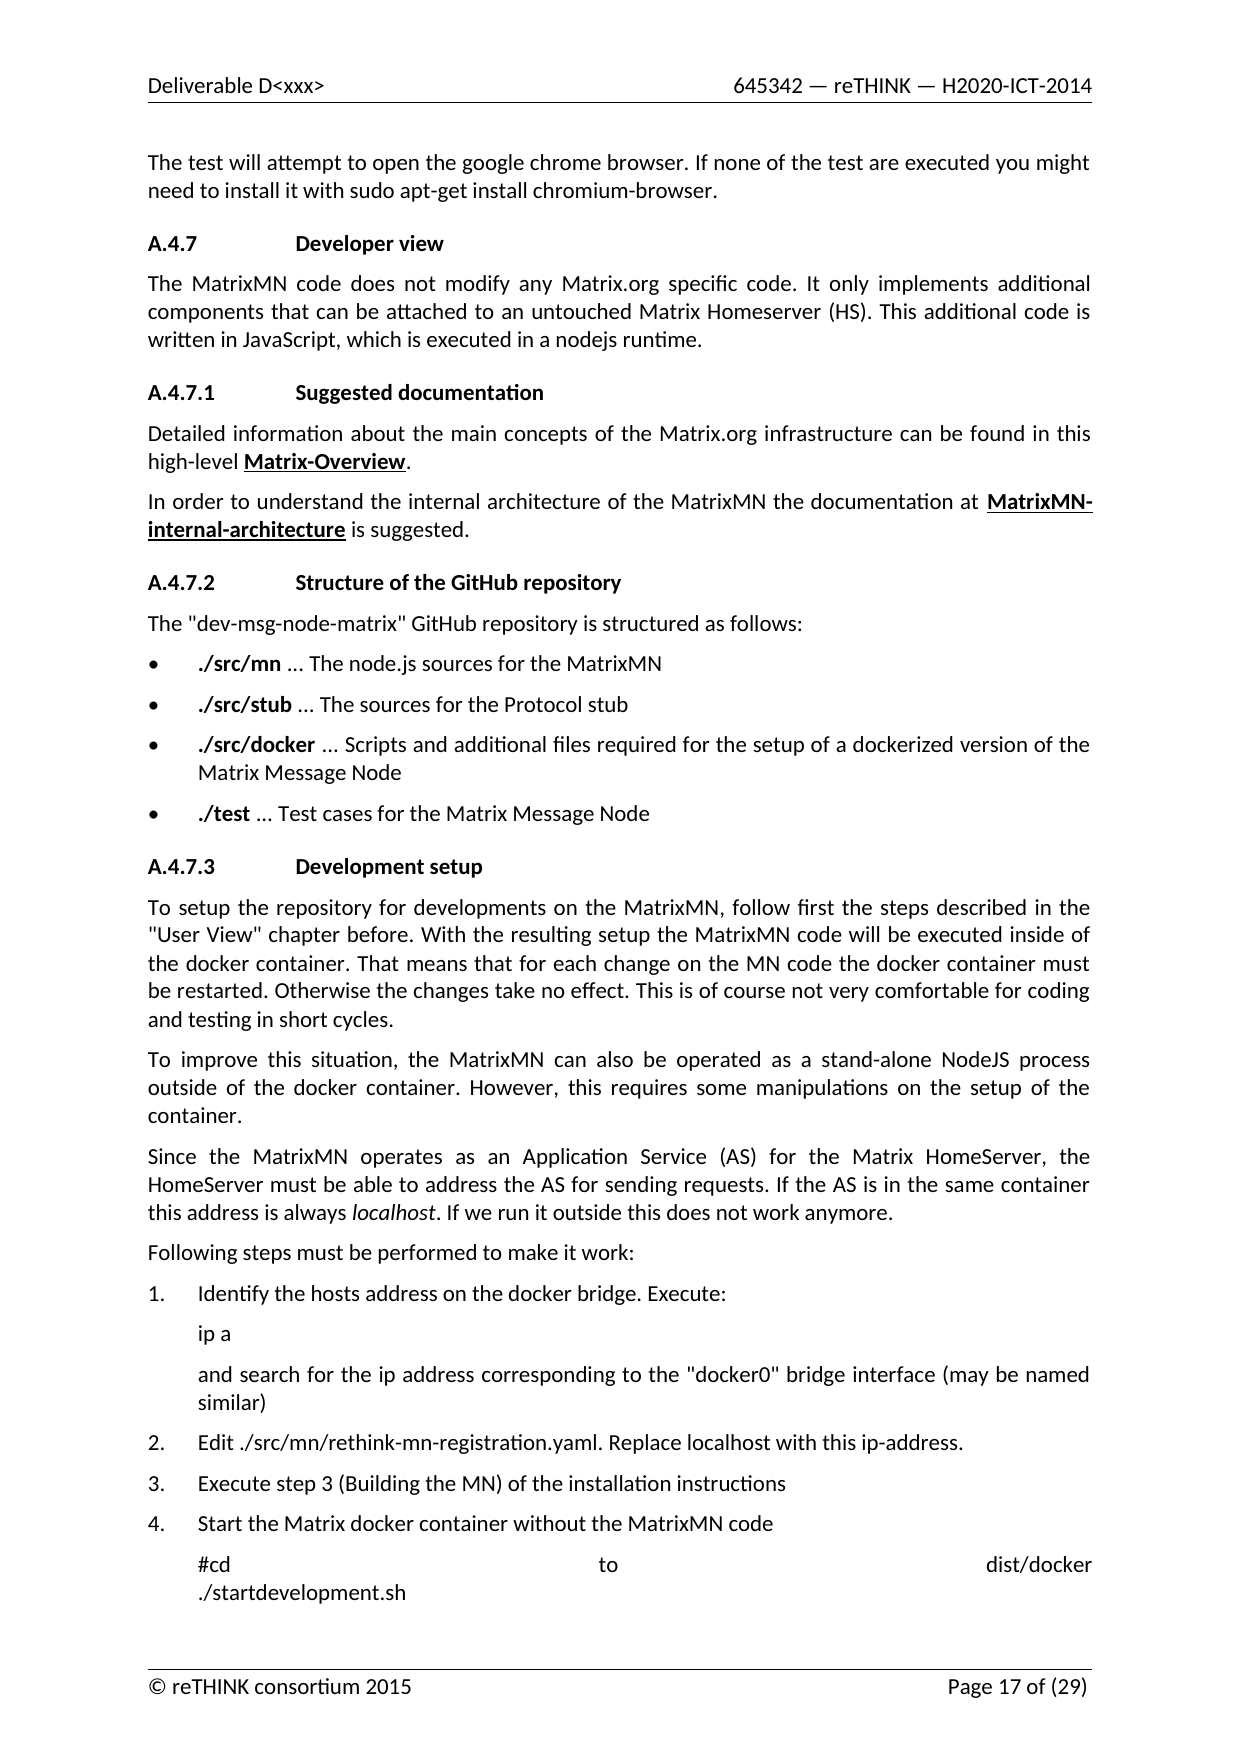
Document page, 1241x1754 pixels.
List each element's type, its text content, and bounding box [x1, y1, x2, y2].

subtitle Development setup [148, 852, 1092, 880]
subtitle Structure of the GitHub repository [148, 568, 1092, 596]
list ./test ... Test cases for the Matrix Message Node [148, 799, 1092, 827]
list #cd to dist/docker ./startdevelopment.sh [148, 1550, 1092, 1606]
list Execute step 3 (Building the MN) of the installation instructions [148, 1469, 1092, 1497]
text The "dev-msg-node-matrix" GitHub repository is structured as follows: [148, 609, 1092, 637]
text Following steps must be performed to make it work: [148, 1238, 1092, 1266]
list ./src/mn ... The node.js sources for the MatrixMN [148, 649, 1092, 677]
list Edit ./src/mn/rethink-mn-registration.yaml. Replace localhost with this ip-address. [148, 1428, 1092, 1456]
list ./src/docker ... Scripts and additional files required for the setup of a dockerized version of the Matrix Message Node [148, 731, 1092, 787]
list ./src/stub ... The sources for the Protocol stub [148, 690, 1092, 718]
list and search for the ip address corresponding to the "docker0" bridge interface (may be named similar) [148, 1360, 1092, 1416]
text To setup the repository for developments on the MatrixMN, follow first the steps described in the "User View" chapter before. With the resulting setup the MatrixMN code will be executed inside of the docker container. That means that for each change on the MN code the docker container must be restarted. Otherwise the changes take no effect. This is of course not very comfortable for coding and testing in short cycles. [148, 893, 1092, 1033]
list Identify the hosts address on the docker bridge. Execute: [148, 1279, 1092, 1307]
subtitle Suggested documentation [148, 378, 1092, 406]
text Detailed information about the main concepts of the Matrix.org infrastructure can be found in this high-level Matrix-Overview. [148, 419, 1092, 475]
text Since the MatrixMN operates as an Application Service (AS) for the Matrix HomeServer, the HomeServer must be able to address the AS for sending requests. If the AS is in the same container this address is always localhost. If we run it outside this does not work anymore. [148, 1142, 1092, 1226]
list ip a [148, 1319, 1092, 1347]
text The test will attempt to open the google chrome browser. If none of the test are executed you might need to install it with sudo apt-get install chromium-browser. [148, 148, 1092, 204]
text To improve this situation, the MatrixMN can also be operated as a stand-alone NodeJS process outside of the docker container. However, this requires some manipulations on the setup of the container. [148, 1045, 1092, 1129]
list Start the Matrix docker container without the MatrixMN code [148, 1509, 1092, 1537]
subtitle Developer view [148, 229, 1092, 257]
text The MatrixMN code does not modify any Matrix.org specific code. It only implements additional components that can be attached to an untouched Matrix Homeserver (HS). This additional code is written in JavaScript, which is executed in a nodejs runtime. [148, 269, 1092, 353]
text In order to understand the internal architecture of the MatrixMN the documentation at MatrixMN-internal-architecture is suggested. [148, 487, 1092, 543]
